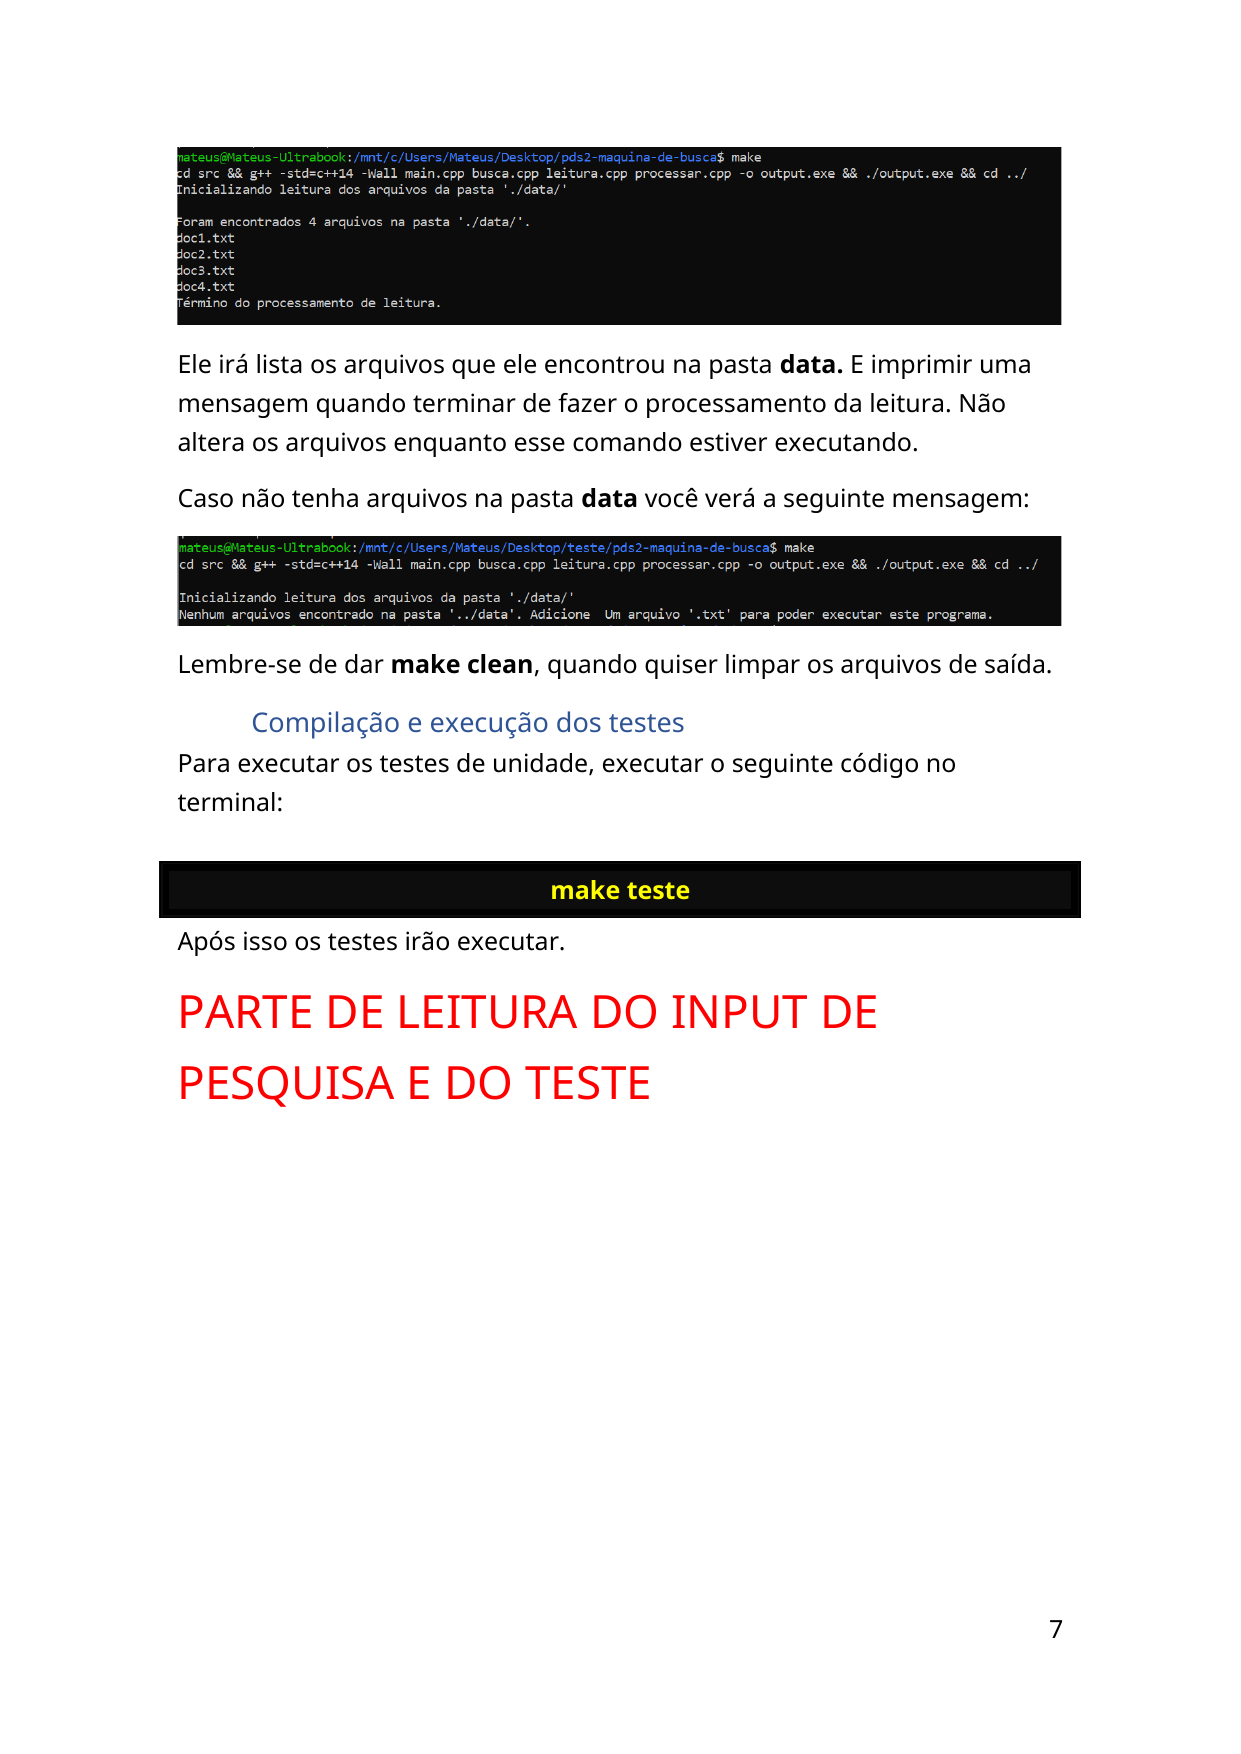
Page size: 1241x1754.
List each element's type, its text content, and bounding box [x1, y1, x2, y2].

picture [177, 147, 1062, 325]
text Lembre-se de dar make clean, quando quiser limpar os arquivos de saída. [177, 647, 1063, 681]
text Ele irá lista os arquivos que ele encontrou na pasta data. E imprimir uma mensagem quando terminar de fazer o processamento da leitura. Não altera os arquivos enquanto esse comando estiver executando. [177, 347, 1063, 459]
picture [177, 536, 1062, 626]
text Para executar os testes de unidade, executar o seguinte código no terminal: [177, 745, 1063, 819]
subtitle Compilação e execução dos testes [251, 703, 1063, 740]
text PARTE DE LEITURA DO INPUT DE PESQUISA E DO TESTE [177, 979, 1063, 1113]
text Após isso os testes irão executar. [177, 923, 1063, 957]
text Caso não tenha arquivos na pasta data você verá a seguinte mensagem: [177, 481, 1063, 515]
